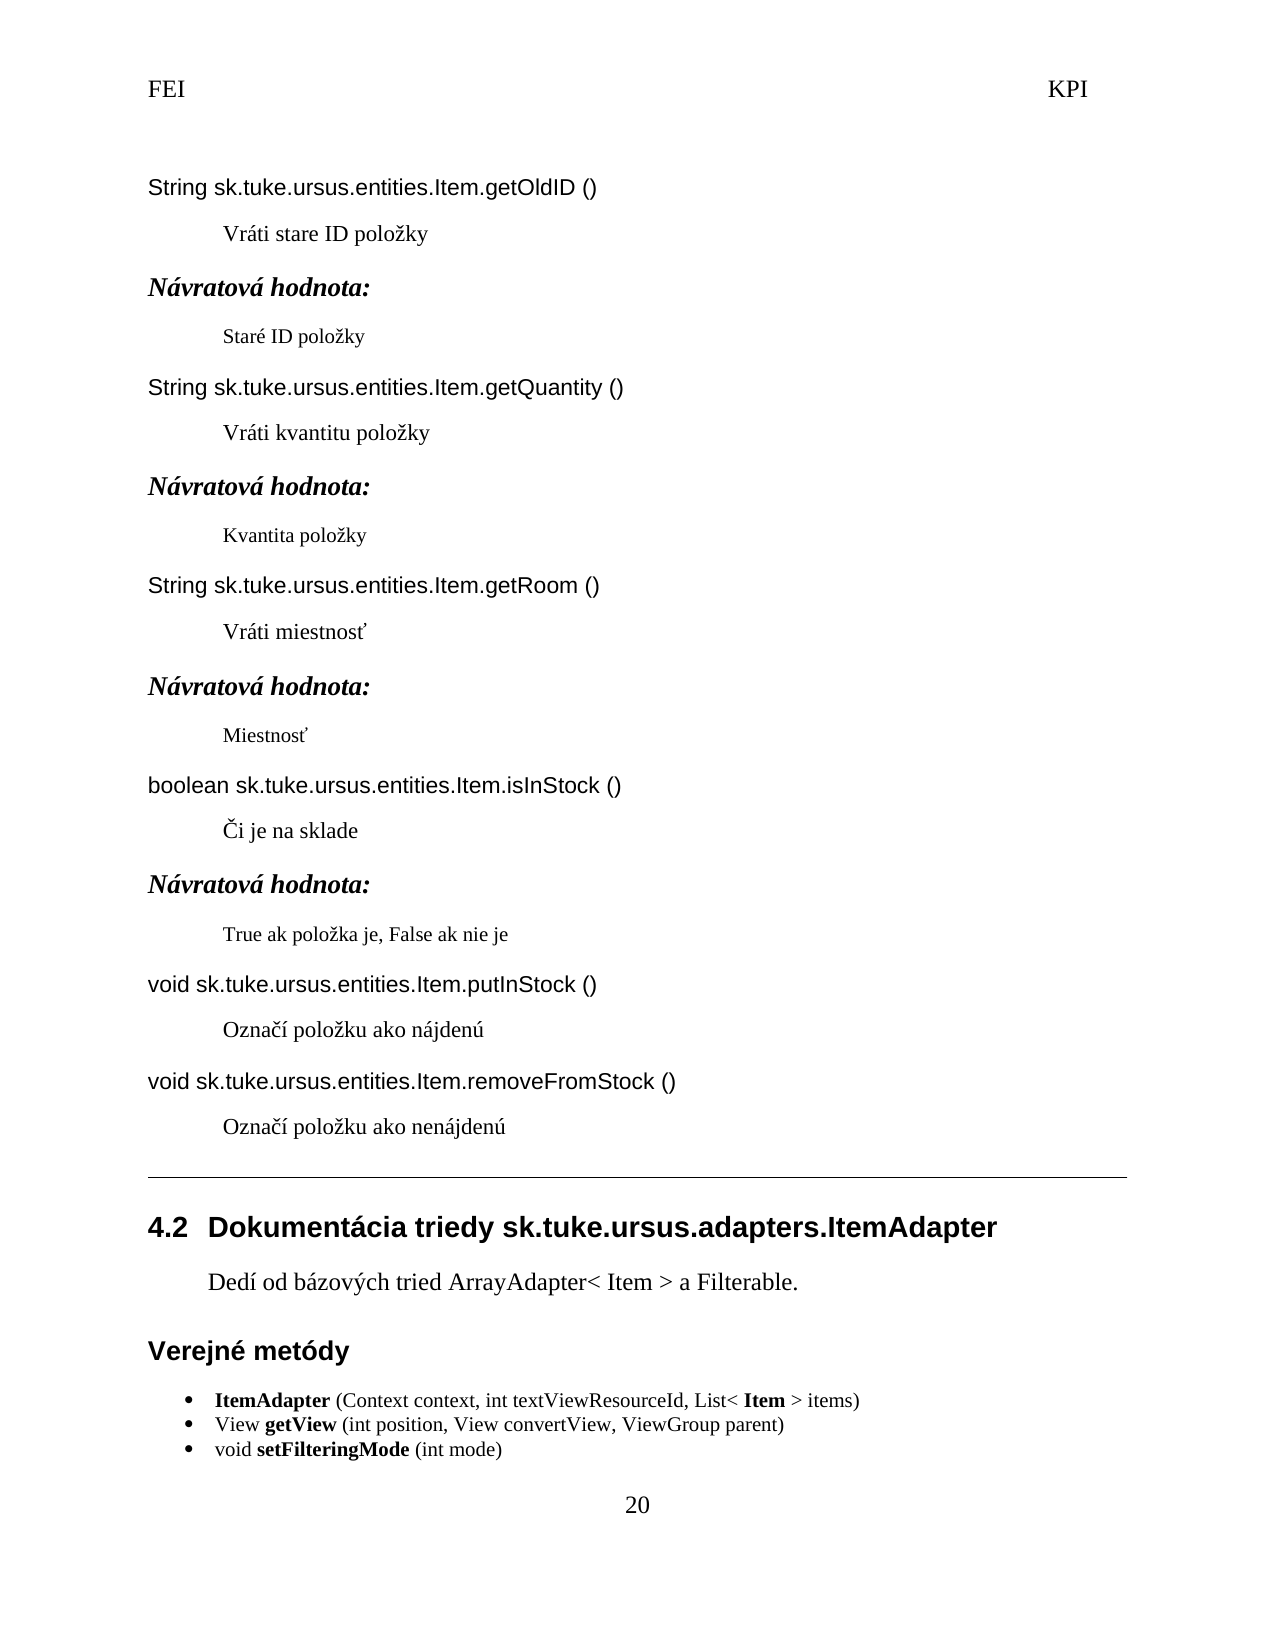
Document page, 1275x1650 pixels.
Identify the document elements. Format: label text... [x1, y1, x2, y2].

text Vráti miestnosť [185, 618, 1127, 644]
text Dokumentácia triedy sk.tuke.ursus.adapters.ItemAdapter [148, 1211, 1127, 1244]
subtitle Návratová hodnota: [148, 669, 1127, 701]
subtitle void sk.tuke.ursus.entities.Item.removeFromStock () [148, 1068, 1127, 1094]
text Označí položku ako nájdenú [185, 1016, 1127, 1043]
text Vráti stare ID položky [148, 220, 1127, 246]
subtitle boolean sk.tuke.ursus.entities.Item.isInStock () [148, 772, 1127, 798]
subtitle Návratová hodnota: [148, 471, 1127, 502]
subtitle String sk.tuke.ursus.entities.Item.getRoom () [148, 572, 1127, 599]
text Miestnosť [223, 722, 1127, 747]
list void setFilteringMode (int mode) [185, 1436, 1127, 1461]
text Dedí od bázových tried ArrayAdapter< Item > a Filterable. [148, 1267, 1127, 1296]
list View getView (int position, View convertView, ViewGroup parent) [185, 1412, 1127, 1436]
subtitle Verejné metódy [148, 1335, 1127, 1366]
text Označí položku ako nenájdenú [185, 1113, 1127, 1140]
subtitle Návratová hodnota: [148, 271, 1127, 303]
subtitle Návratová hodnota: [148, 869, 1127, 900]
subtitle String sk.tuke.ursus.entities.Item.getQuantity () [148, 373, 1127, 400]
subtitle void sk.tuke.ursus.entities.Item.putInStock () [148, 971, 1127, 997]
text Vráti kvantitu položky [185, 419, 1127, 446]
text Staré ID položky [223, 324, 1127, 348]
text Či je na sklade [185, 817, 1127, 844]
text Kvantita položky [223, 523, 1127, 547]
text True ak položka je, False ak nie je [223, 922, 1127, 946]
list ItemAdapter (Context context, int textViewResourceId, List< Item > items) [185, 1388, 1127, 1412]
subtitle String sk.tuke.ursus.entities.Item.getOldID () [148, 174, 1127, 201]
